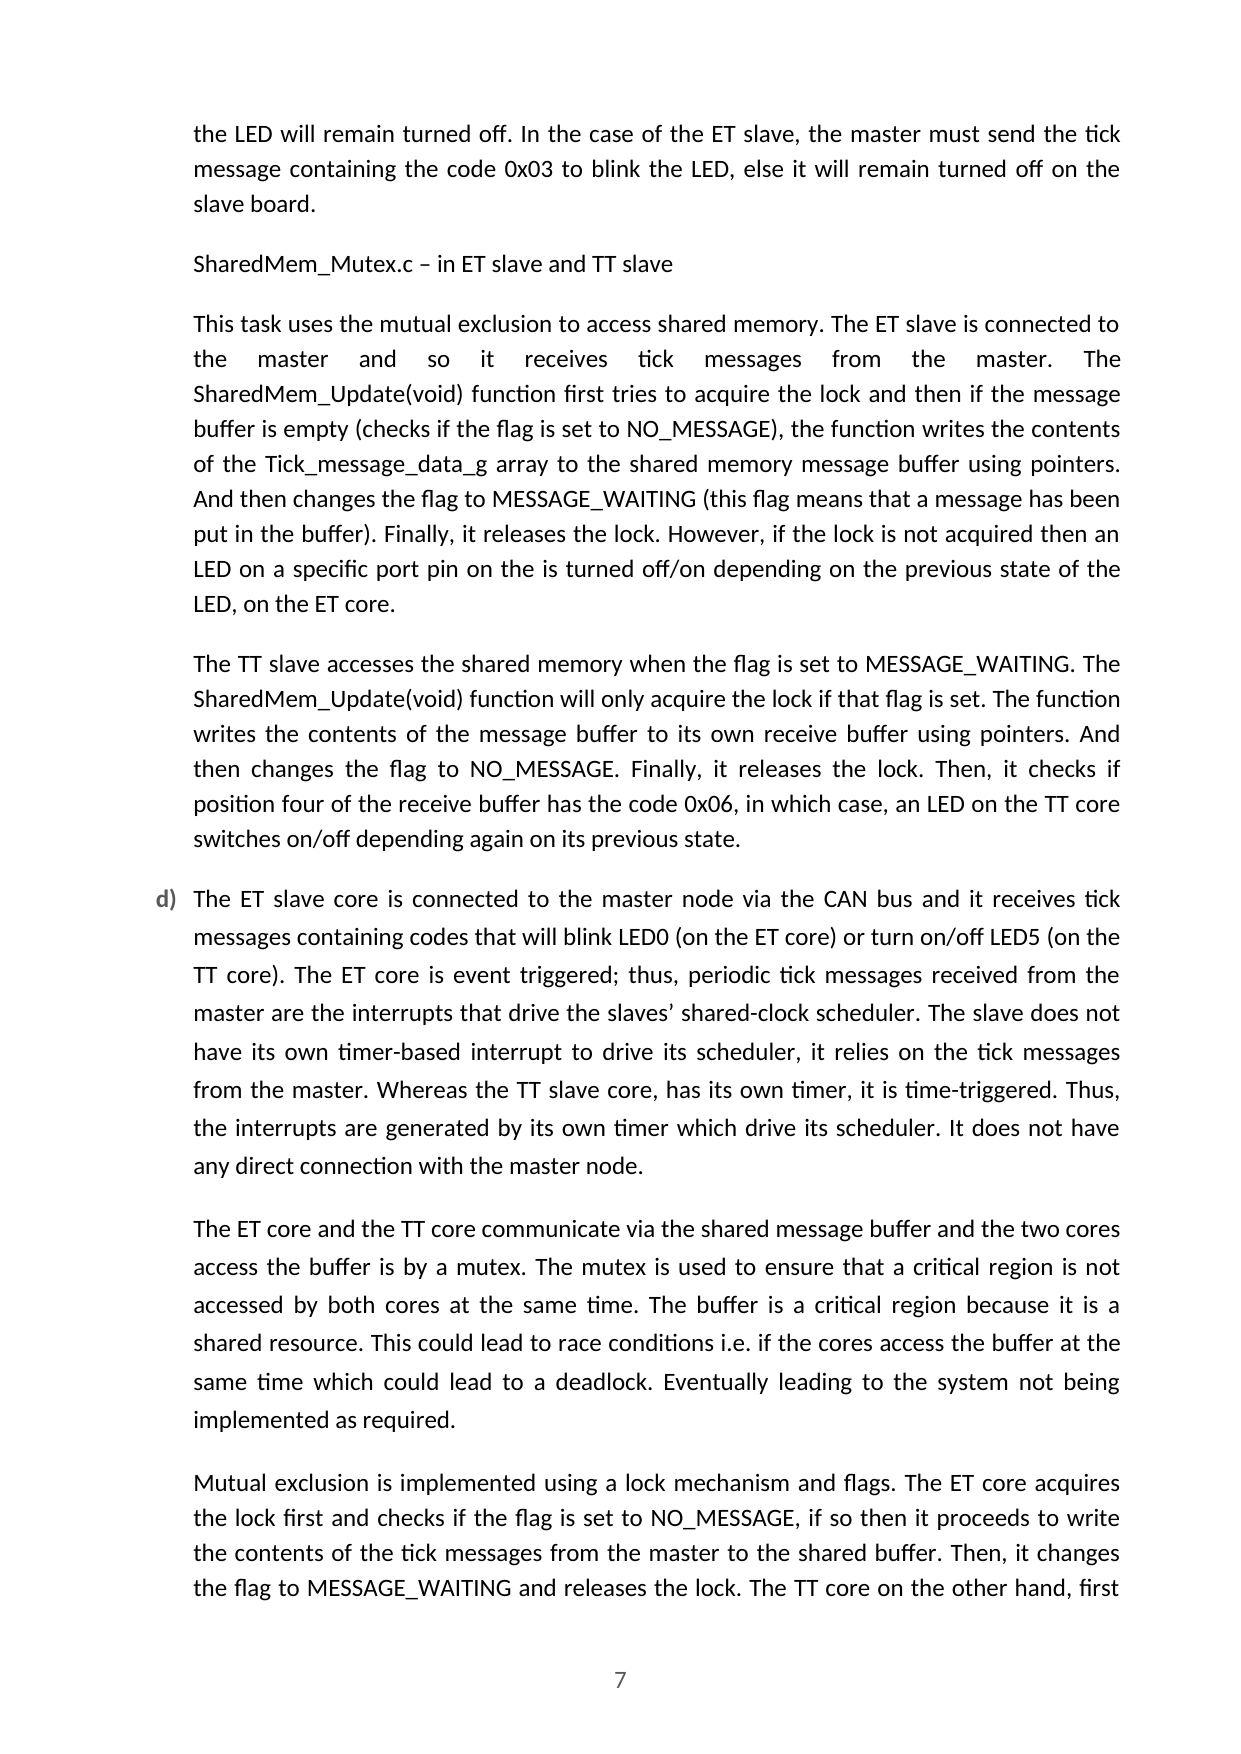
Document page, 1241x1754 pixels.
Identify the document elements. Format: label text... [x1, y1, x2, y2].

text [193, 1467, 1122, 1602]
text This task uses the mutual exclusion to access shared memory. The ET slave is connected to the master and so it receives tick messages from the master. The SharedMem_Update(void) function first tries to acquire the lock and then if the message buffer is empty (checks if the flag is set to NO_MESSAGE), the function writes the contents of the Tick_message_data_g array to the shared memory message buffer using pointers. And then changes the flag to MESSAGE_WAITING (this flag means that a message has been put in the buffer). Finally, it releases the lock. However, if the lock is not acquired then an LED on a specific port pin on the is turned off/on depending on the previous state of the LED, on the ET core. [193, 308, 1122, 619]
subtitle The ET slave core is connected to the master node via the CAN bus and it receives tick messages containing codes that will blink LED0 (on the ET core) or turn on/off LED5 (on the TT core). The ET core is event triggered; thus, periodic tick messages received from the master are the interrupts that drive the slaves’ shared-clock scheduler. The slave does not have its own timer-based interrupt to drive its scheduler, it relies on the tick messages from the master. Whereas the TT slave core, has its own timer, it is time-triggered. Thus, the interrupts are generated by its own timer which drive its scheduler. It does not have any direct connection with the master node. [156, 883, 1122, 1181]
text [193, 118, 1122, 219]
subtitle The ET core and the TT core communicate via the shared message buffer and the two cores access the buffer is by a mutex. The mutex is used to ensure that a critical region is not accessed by both cores at the same time. The buffer is a critical region because it is a shared resource. This could lead to race conditions i.e. if the cores access the buffer at the same time which could lead to a deadlock. Eventually leading to the system not being implemented as required. [193, 1213, 1122, 1434]
text The TT slave accesses the shared memory when the flag is set to MESSAGE_WAITING. The SharedMem_Update(void) function will only acquire the lock if that flag is set. The function writes the contents of the message buffer to its own receive buffer using pointers. And then changes the flag to NO_MESSAGE. Finally, it releases the lock. Then, it checks if position four of the receive buffer has the code 0x06, in which case, an LED on the TT core switches on/off depending again on its previous state. [193, 648, 1122, 854]
text SharedMem_Mutex.c – in ET slave and TT slave [193, 248, 1122, 279]
